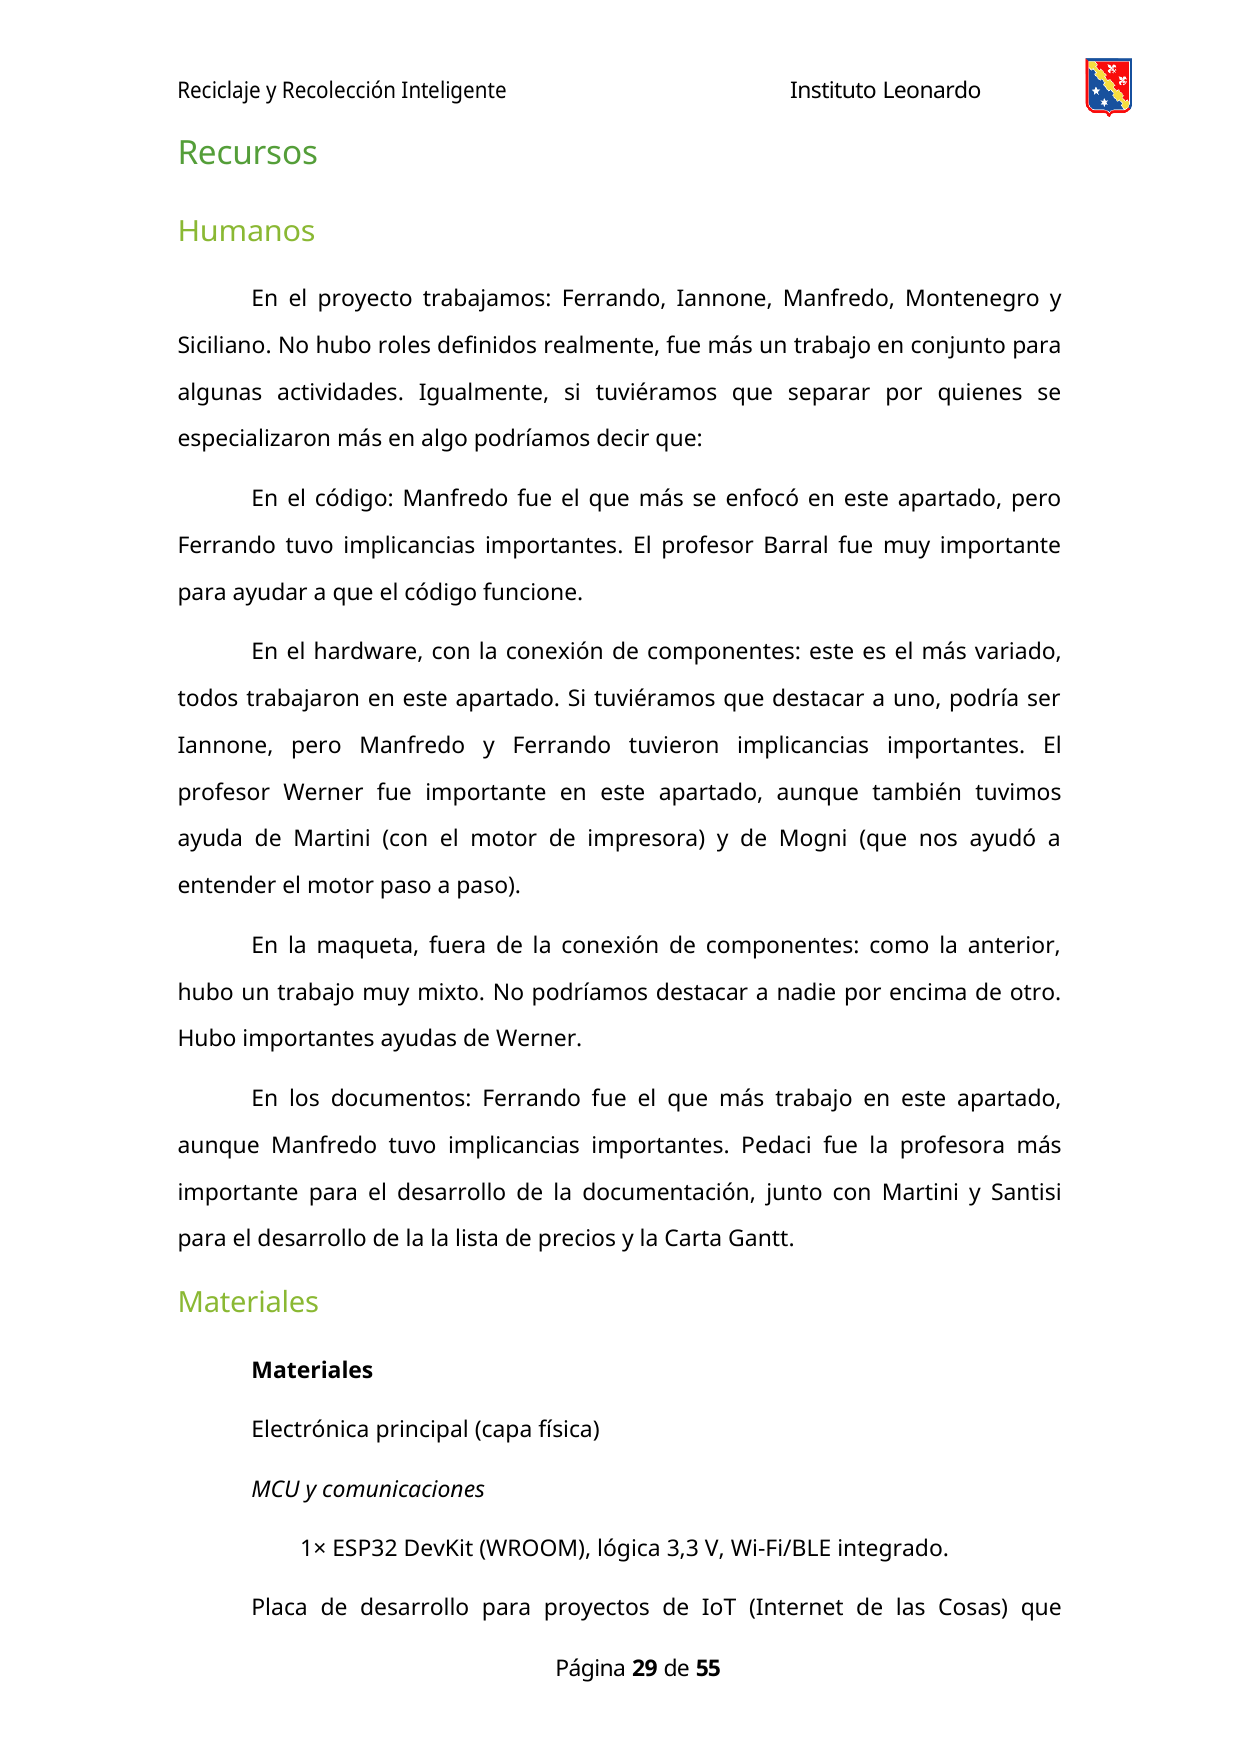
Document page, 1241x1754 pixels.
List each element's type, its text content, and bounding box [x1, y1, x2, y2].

subtitle Recursos [177, 129, 1122, 174]
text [177, 1591, 1063, 1622]
text En el proyecto trabajamos: Ferrando, Iannone, Manfredo, Montenegro y Siciliano. No hubo roles definidos realmente, fue más un trabajo en conjunto para algunas actividades. Igualmente, si tuviéramos que separar por quienes se especializaron más en algo podríamos decir que: [177, 282, 1062, 454]
text En el código: Manfredo fue el que más se enfocó en este apartado, pero Ferrando tuvo implicancias importantes. El profesor Barral fue muy importante para ayudar a que el código funcione. [177, 482, 1062, 607]
text MCU y comunicaciones [177, 1472, 1063, 1504]
text Electrónica principal (capa física) [177, 1413, 1063, 1444]
text 1× ESP32 DevKit (WROOM), lógica 3,3 V, Wi-Fi/BLE integrado. [177, 1532, 1063, 1563]
text En el hardware, con la conexión de componentes: este es el más variado, todos trabajaron en este apartado. Si tuviéramos que destacar a uno, podría ser Iannone, pero Manfredo y Ferrando tuvieron implicancias importantes. El profesor Werner fue importante en este apartado, aunque también tuvimos ayuda de Martini (con el motor de impresora) y de Mogni (que nos ayudó a entender el motor paso a paso). [177, 635, 1062, 901]
subtitle Humanos [177, 210, 1122, 249]
picture [1085, 58, 1132, 117]
text En la maqueta, fuera de la conexión de componentes: como la anterior, hubo un trabajo muy mixto. No podríamos destacar a nadie por encima de otro. Hubo importantes ayudas de Werner. [177, 929, 1062, 1054]
text Materiales [177, 1354, 1063, 1385]
subtitle Materiales [177, 1282, 1122, 1321]
text En los documentos: Ferrando fue el que más trabajo en este apartado, aunque Manfredo tuvo implicancias importantes. Pedaci fue la profesora más importante para el desarrollo de la documentación, junto con Martini y Santisi para el desarrollo de la la lista de precios y la Carta Gantt. [177, 1082, 1062, 1254]
